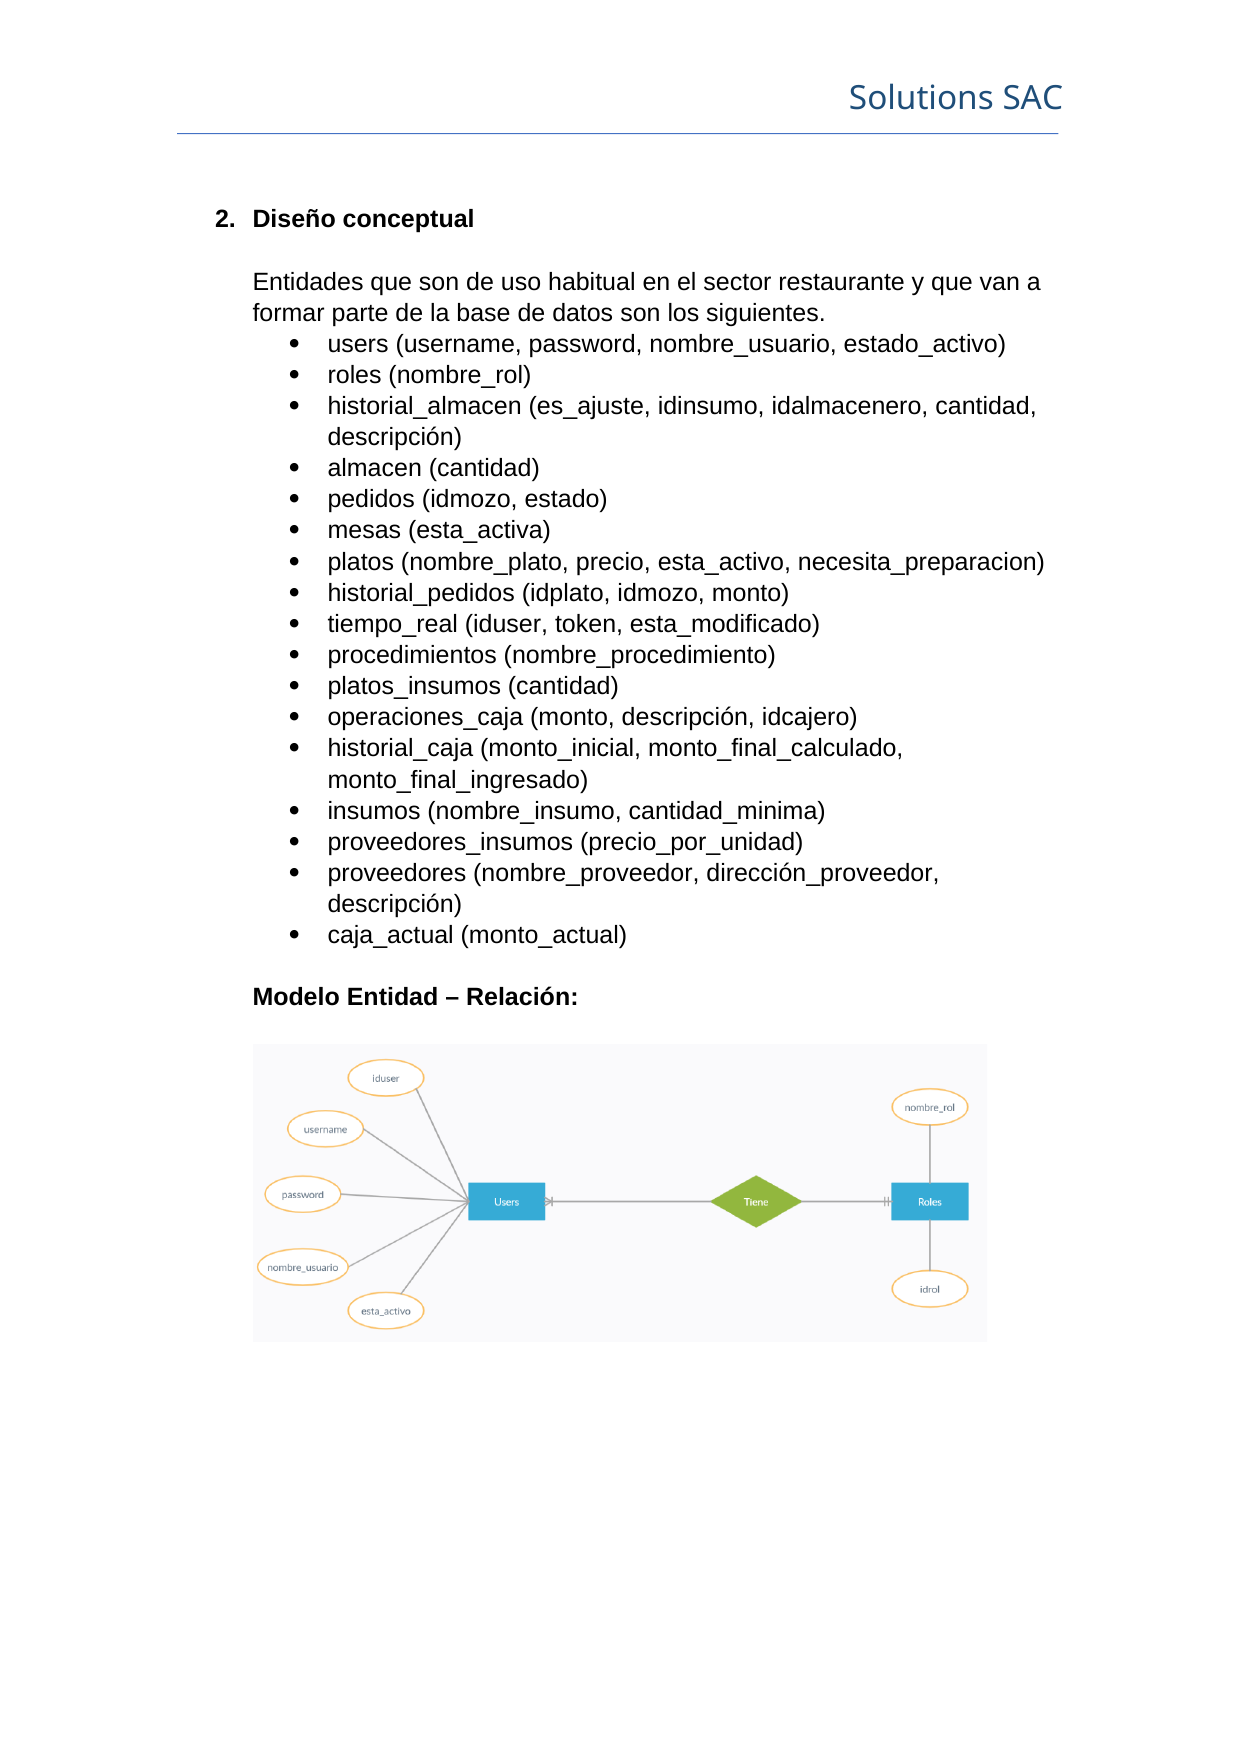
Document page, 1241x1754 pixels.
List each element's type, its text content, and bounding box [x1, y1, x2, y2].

list proveedores (nombre_proveedor, dirección_proveedor, descripción) [290, 858, 1063, 918]
list historial_caja (monto_inicial, monto_final_calculado, monto_final_ingresado) [290, 733, 1063, 793]
list platos_insumos (cantidad) [290, 671, 1063, 700]
list Entidades que son de uso habitual en el sector restaurante y que van a formar parte de la base de datos son los siguientes. [252, 267, 1063, 326]
list Modelo Entidad – Relación: [252, 982, 1063, 1011]
list mesas (esta_activa) [290, 515, 1063, 544]
list operaciones_caja (monto, descripción, idcajero) [290, 702, 1063, 731]
list almacen (cantidad) [290, 453, 1063, 482]
list procedimientos (nombre_procedimiento) [290, 640, 1063, 669]
list platos (nombre_plato, precio, esta_activo, necesita_preparacion) [290, 547, 1063, 575]
list historial_pedidos (idplato, idmozo, monto) [290, 578, 1063, 607]
list roles (nombre_rol) [290, 360, 1063, 389]
list tiempo_real (iduser, token, esta_modificado) [290, 609, 1063, 638]
list Diseño conceptual [215, 204, 1063, 233]
list users (username, password, nombre_usuario, estado_activo) [290, 329, 1063, 357]
list pedidos (idmozo, estado) [290, 484, 1063, 513]
picture [253, 1044, 988, 1342]
list historial_almacen (es_ajuste, idinsumo, idalmacenero, cantidad, descripción) [290, 391, 1063, 451]
list proveedores_insumos (precio_por_unidad) [290, 827, 1063, 856]
list caja_actual (monto_actual) [290, 920, 1063, 949]
list insumos (nombre_insumo, cantidad_minima) [290, 796, 1063, 824]
